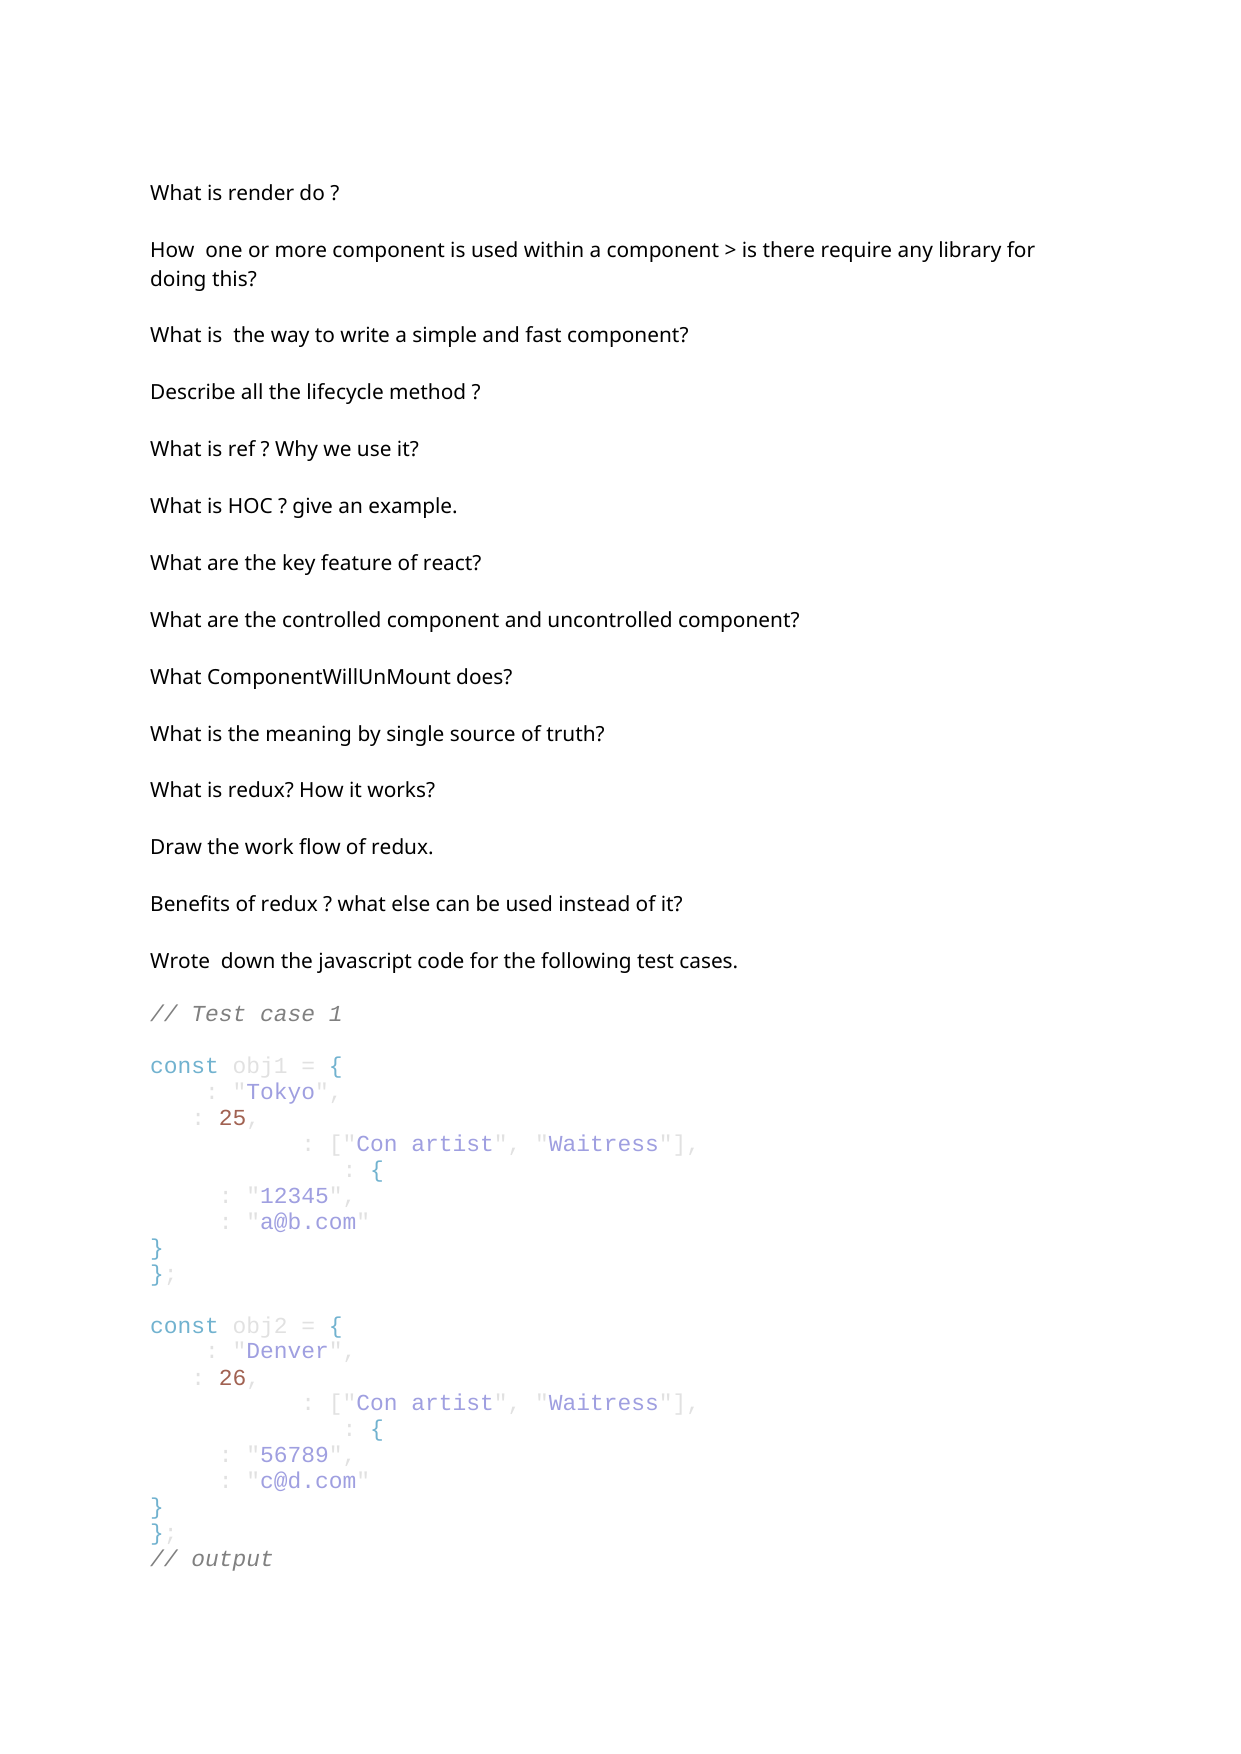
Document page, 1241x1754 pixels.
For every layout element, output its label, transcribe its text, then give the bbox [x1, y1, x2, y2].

text // output [150, 1547, 1090, 1573]
text } [150, 1496, 1090, 1521]
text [150, 1392, 1090, 1418]
text Describe all the lifecycle method ? [150, 377, 1090, 406]
text What are the controlled component and uncontrolled component? [150, 577, 1090, 633]
text contactDetails: { [150, 1158, 1090, 1184]
text Benefits of redux ? what else can be used instead of it? [150, 889, 1090, 918]
text professions: ["Con artist", "Waitress"], [150, 1132, 1090, 1158]
text age: 25, [150, 1106, 1090, 1132]
text const obj2 = { [150, 1314, 1090, 1340]
text email: "c@d.com" [150, 1469, 1090, 1496]
text const obj1 = { [150, 1054, 1090, 1081]
text What are the key feature of react? [150, 548, 1090, 577]
text name: "Tokyo", [150, 1081, 1090, 1106]
text What is the meaning by single source of truth? [150, 719, 1090, 747]
text }; [150, 1521, 1090, 1547]
text How one or more component is used within a component > is there require any library for doing this? [150, 235, 1090, 292]
text What ComponentWillUnMount does? [150, 662, 1090, 690]
text name: "Denver", [150, 1340, 1090, 1366]
text What is render do ? [150, 178, 1090, 207]
text What is ref ? Why we use it? [150, 434, 1090, 463]
text Draw the work flow of redux. [150, 832, 1090, 861]
text phone: "56789", [150, 1444, 1090, 1469]
text What is HOC ? give an example. [150, 491, 1090, 520]
text Wrote down the javascript code for the following test cases. [150, 946, 1090, 1003]
text age: 26, [150, 1366, 1090, 1392]
text } [150, 1236, 1090, 1262]
text email: "a@b.com" [150, 1210, 1090, 1236]
text contactDetails: { [150, 1418, 1090, 1444]
text What is redux? How it works? [150, 776, 1090, 804]
text phone: "12345", [150, 1184, 1090, 1210]
text What is the way to write a simple and fast component? [150, 321, 1090, 349]
text }; [150, 1262, 1090, 1288]
text // Test case 1 [150, 1003, 1090, 1029]
